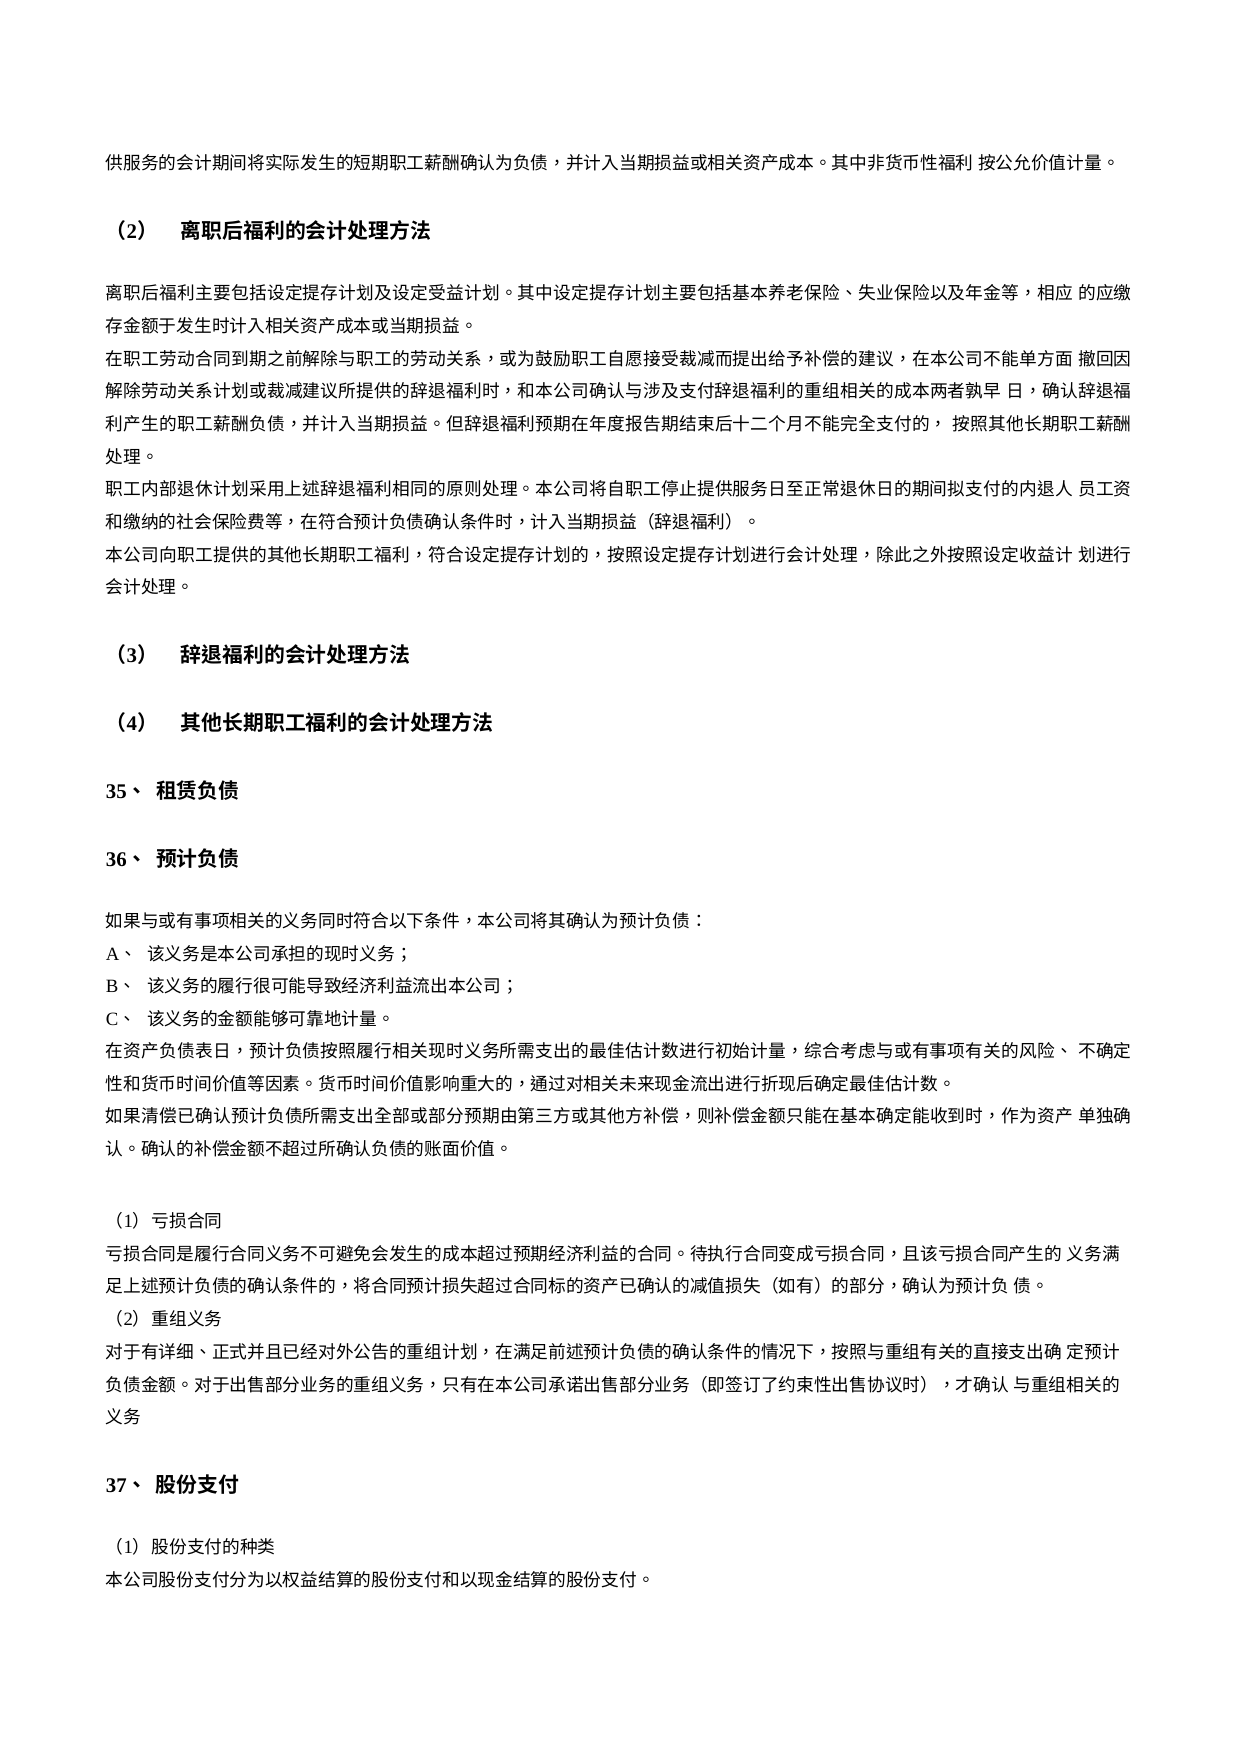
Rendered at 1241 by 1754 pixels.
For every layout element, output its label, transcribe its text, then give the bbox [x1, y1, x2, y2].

text A、 该义务是本公司承担的现时义务； [106, 934, 1134, 967]
subtitle （3） 辞退福利的会计处理方法 [106, 640, 1134, 668]
text 亏损合同是履行合同义务不可避免会发生的成本超过预期经济利益的合同。待执行合同变成亏损合同，且该亏损合同产生的 义务满足上述预计负债的确认条件的，将合同预计损失超过合同标的资产已确认的减值损失（如有）的部分，确认为预计负 债。 [106, 1234, 1134, 1299]
subtitle 36、 预计负债 [106, 844, 1134, 873]
text 本公司股份支付分为以权益结算的股份支付和以现金结算的股份支付。 [106, 1560, 1134, 1593]
text 本公司向职工提供的其他长期职工福利，符合设定提存计划的，按照设定提存计划进行会计处理，除此之外按照设定收益计 划进行会计处理。 [106, 535, 1134, 601]
text B、 该义务的履行很可能导致经济利益流出本公司； [106, 967, 1134, 999]
subtitle （4） 其他长期职工福利的会计处理方法 [106, 708, 1134, 737]
text 在资产负债表日，预计负债按照履行相关现时义务所需支出的最佳估计数进行初始计量，综合考虑与或有事项有关的风险、 不确定性和货币时间价值等因素。货币时间价值影响重大的，通过对相关未来现金流出进行折现后确定最佳估计数。 [106, 1032, 1134, 1097]
text 如果清偿已确认预计负债所需支出全部或部分预期由第三方或其他方补偿，则补偿金额只能在基本确定能收到时，作为资产 单独确认。确认的补偿金额不超过所确认负债的账面价值。 [106, 1097, 1134, 1162]
subtitle 37、 股份支付 [106, 1470, 1134, 1498]
text 职工内部退休计划采用上述辞退福利相同的原则处理。本公司将自职工停止提供服务日至正常退休日的期间拟支付的内退人 员工资和缴纳的社会保险费等，在符合预计负债确认条件时，计入当期损益（辞退福利）。 [106, 470, 1134, 535]
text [106, 143, 1134, 176]
subtitle （2） 离职后福利的会计处理方法 [106, 216, 1134, 244]
text 对于有详细、正式并且已经对外公告的重组计划，在满足前述预计负债的确认条件的情况下，按照与重组有关的直接支出确 定预计负债金额。对于出售部分业务的重组义务，只有在本公司承诺出售部分业务（即签订了约束性出售协议时），才确认 与重组相关的义务 [106, 1332, 1134, 1430]
text 如果与或有事项相关的义务同时符合以下条件，本公司将其确认为预计负债： [106, 902, 1134, 934]
text （2） 重组义务 [106, 1299, 1134, 1332]
subtitle 35、 租赁负债 [106, 776, 1134, 804]
text （1） 股份支付的种类 [106, 1527, 1134, 1560]
text （1） 亏损合同 [106, 1201, 1134, 1234]
text 离职后福利主要包括设定提存计划及设定受益计划。其中设定提存计划主要包括基本养老保险、失业保险以及年金等，相应 的应缴存金额于发生时计入相关资产成本或当期损益。 [106, 273, 1134, 339]
text 在职工劳动合同到期之前解除与职工的劳动关系，或为鼓励职工自愿接受裁减而提出给予补偿的建议，在本公司不能单方面 撤回因解除劳动关系计划或裁减建议所提供的辞退福利时，和本公司确认与涉及支付辞退福利的重组相关的成本两者孰早 日，确认辞退福利产生的职工薪酬负债，并计入当期损益。但辞退福利预期在年度报告期结束后十二个月不能完全支付的， 按照其他长期职工薪酬处理。 [106, 339, 1134, 470]
text C、 该义务的金额能够可靠地计量。 [106, 999, 1134, 1032]
